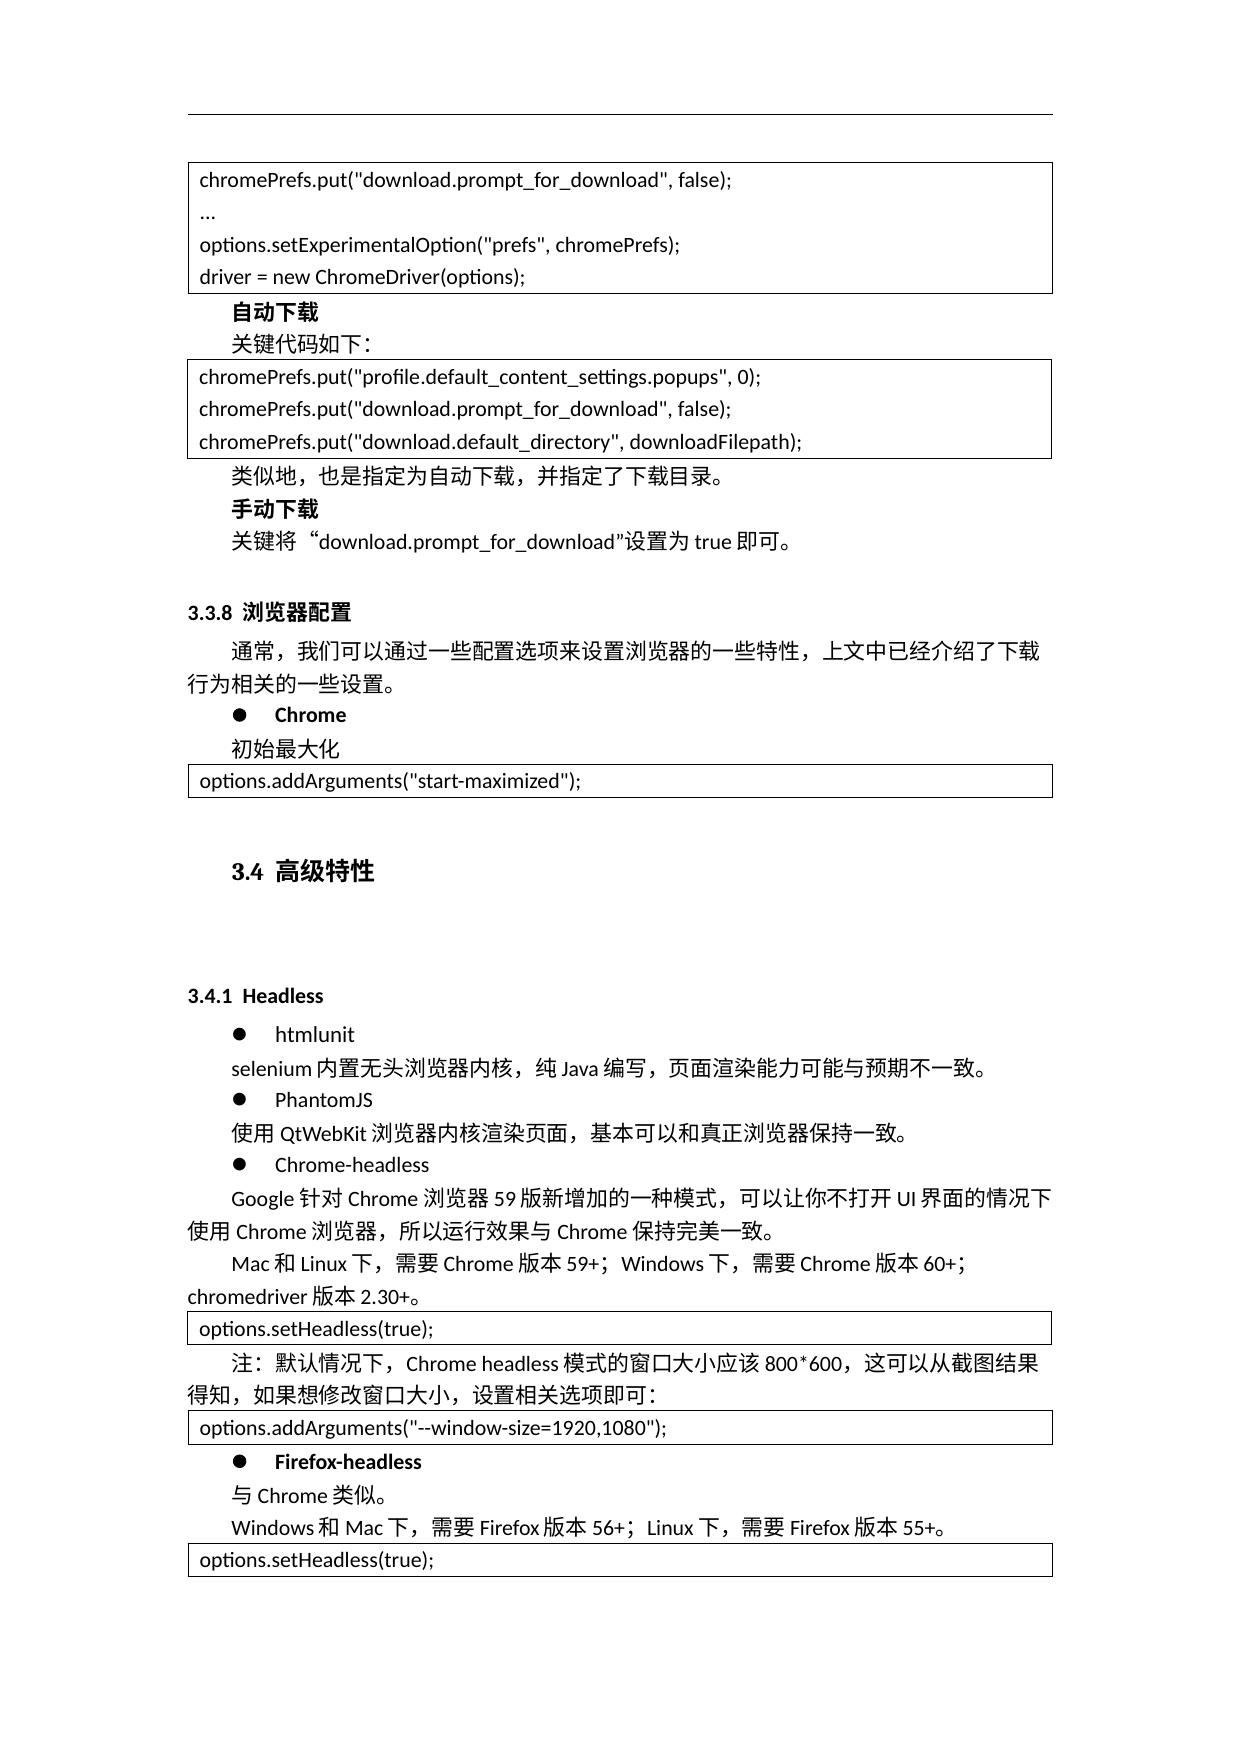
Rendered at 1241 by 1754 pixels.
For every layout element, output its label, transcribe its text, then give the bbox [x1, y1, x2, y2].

subtitle 高级特性 [232, 837, 1053, 902]
table_header options.setHeadless(true); [188, 1312, 1051, 1344]
text 注：默认情况下，Chrome headless模式的窗口大小应该800*600，这可以从截图结果得知，如果想修改窗口大小，设置相关选项即可： [187, 1345, 1053, 1410]
table_header options.addArguments("start-maximized"); [189, 765, 1052, 797]
text Mac和Linux下，需要Chrome版本59+；Windows下，需要Chrome版本60+；chromedriver版本2.30+。 [187, 1246, 1053, 1311]
table_header options.addArguments("--window-size=1920,1080"); [189, 1411, 1052, 1444]
list Chrome [231, 699, 1053, 731]
list htmlunit [231, 1018, 1053, 1051]
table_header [189, 1544, 1052, 1576]
text 类似地，也是指定为自动下载，并指定了下载目录。 [187, 459, 1053, 491]
table_header chromePrefs.put("profile.default_content_settings.popups", 0); chromePrefs.put("download.prompt_for_download", false); chromePrefs.put("download.default_directory", downloadFilepath); [188, 360, 1051, 458]
text 初始最大化 [187, 731, 1053, 764]
text 通常，我们可以通过一些配置选项来设置浏览器的一些特性，上文中已经介绍了下载行为相关的一些设置。 [187, 634, 1053, 699]
text 与Chrome类似。 [187, 1477, 1053, 1510]
text 手动下载 [187, 491, 1053, 524]
text 自动下载 [187, 294, 1053, 327]
text selenium内置无头浏览器内核，纯Java编写，页面渲染能力可能与预期不一致。 [187, 1051, 1053, 1083]
list Firefox-headless [231, 1445, 1053, 1477]
text 关键将“download.prompt_for_download”设置为true即可。 [187, 524, 1053, 556]
text Google 针对 Chrome 浏览器 59版新增加的一种模式，可以让你不打开UI界面的情况下使用 Chrome 浏览器，所以运行效果与 Chrome 保持完美一致。 [187, 1181, 1053, 1246]
subtitle 浏览器配置 [187, 595, 1053, 627]
list PhantomJS [231, 1083, 1053, 1116]
subtitle Headless [187, 979, 1053, 1012]
text Windows和Mac下，需要Firefox版本56+；Linux下，需要Firefox版本55+。 [187, 1510, 1053, 1542]
text 关键代码如下： [187, 327, 1053, 359]
list Chrome-headless [231, 1148, 1053, 1181]
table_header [189, 163, 1052, 293]
text 使用 QtWebKit 浏览器内核渲染页面，基本可以和真正浏览器保持一致。 [187, 1116, 1053, 1148]
